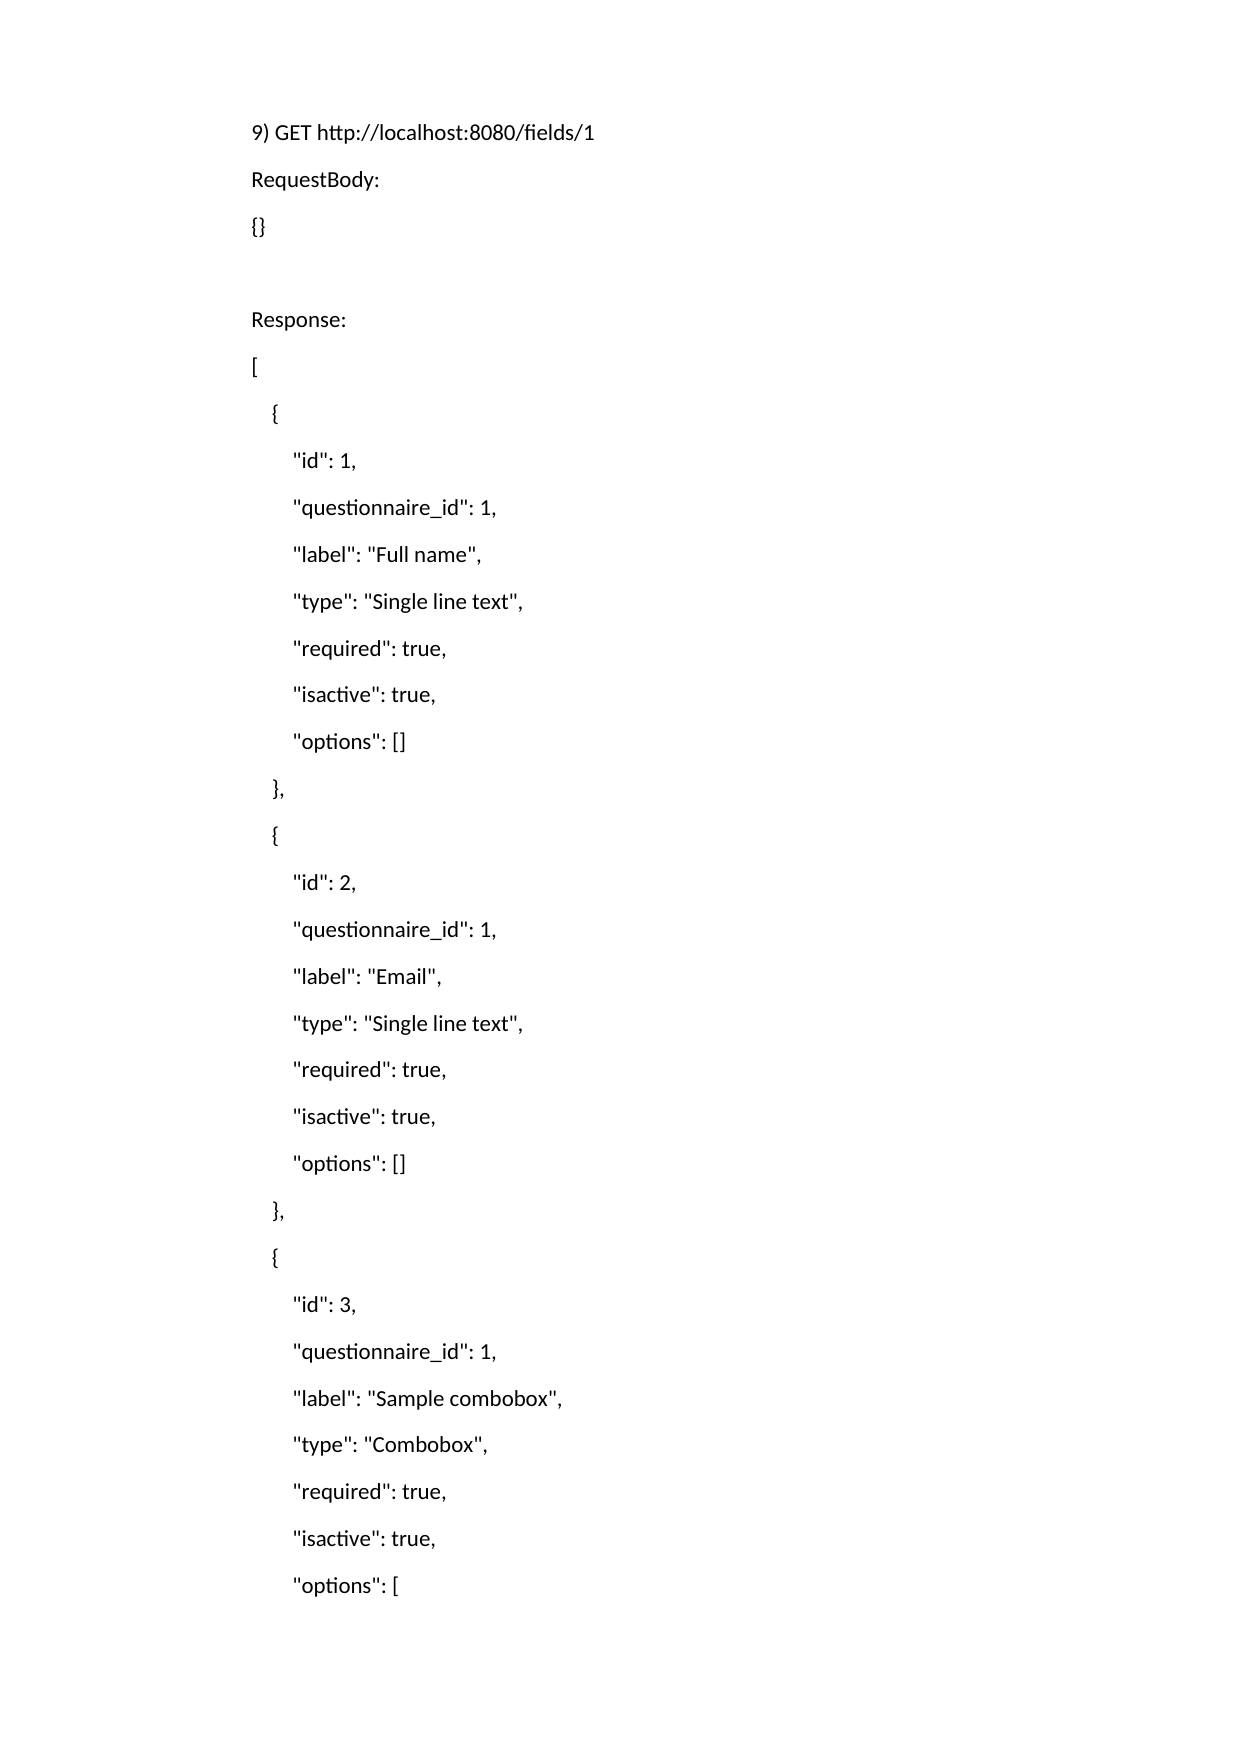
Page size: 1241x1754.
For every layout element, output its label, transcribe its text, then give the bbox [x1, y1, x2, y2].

text "questionnaire_id": 1, [177, 915, 1152, 943]
text "options": [] [177, 727, 1152, 756]
text "label": "Email", [177, 962, 1152, 990]
text "required": true, [177, 1477, 1152, 1506]
text "type": "Single line text", [177, 587, 1152, 615]
text { [177, 1243, 1152, 1271]
text [ [177, 352, 1152, 381]
text { [177, 399, 1152, 427]
text "isactive": true, [177, 681, 1152, 709]
text "options": [ [177, 1571, 1152, 1599]
text "questionnaire_id": 1, [177, 493, 1152, 521]
text "required": true, [177, 1056, 1152, 1084]
text Response: [177, 306, 1152, 334]
text "id": 1, [177, 446, 1152, 474]
text RequestBody: [177, 165, 1152, 193]
text "questionnaire_id": 1, [177, 1337, 1152, 1365]
text }, [177, 1196, 1152, 1224]
text "label": "Sample combobox", [177, 1384, 1152, 1412]
text 9) GET http://localhost:8080/fields/1 [177, 118, 1152, 146]
text { [177, 821, 1152, 849]
text "id": 3, [177, 1290, 1152, 1318]
text "isactive": true, [177, 1524, 1152, 1552]
text "id": 2, [177, 868, 1152, 896]
text "options": [] [177, 1149, 1152, 1177]
text }, [177, 774, 1152, 802]
text "label": "Full name", [177, 540, 1152, 568]
text "required": true, [177, 634, 1152, 662]
text "isactive": true, [177, 1102, 1152, 1131]
text {} [177, 212, 1152, 240]
text "type": "Single line text", [177, 1009, 1152, 1037]
text "type": "Combobox", [177, 1431, 1152, 1459]
